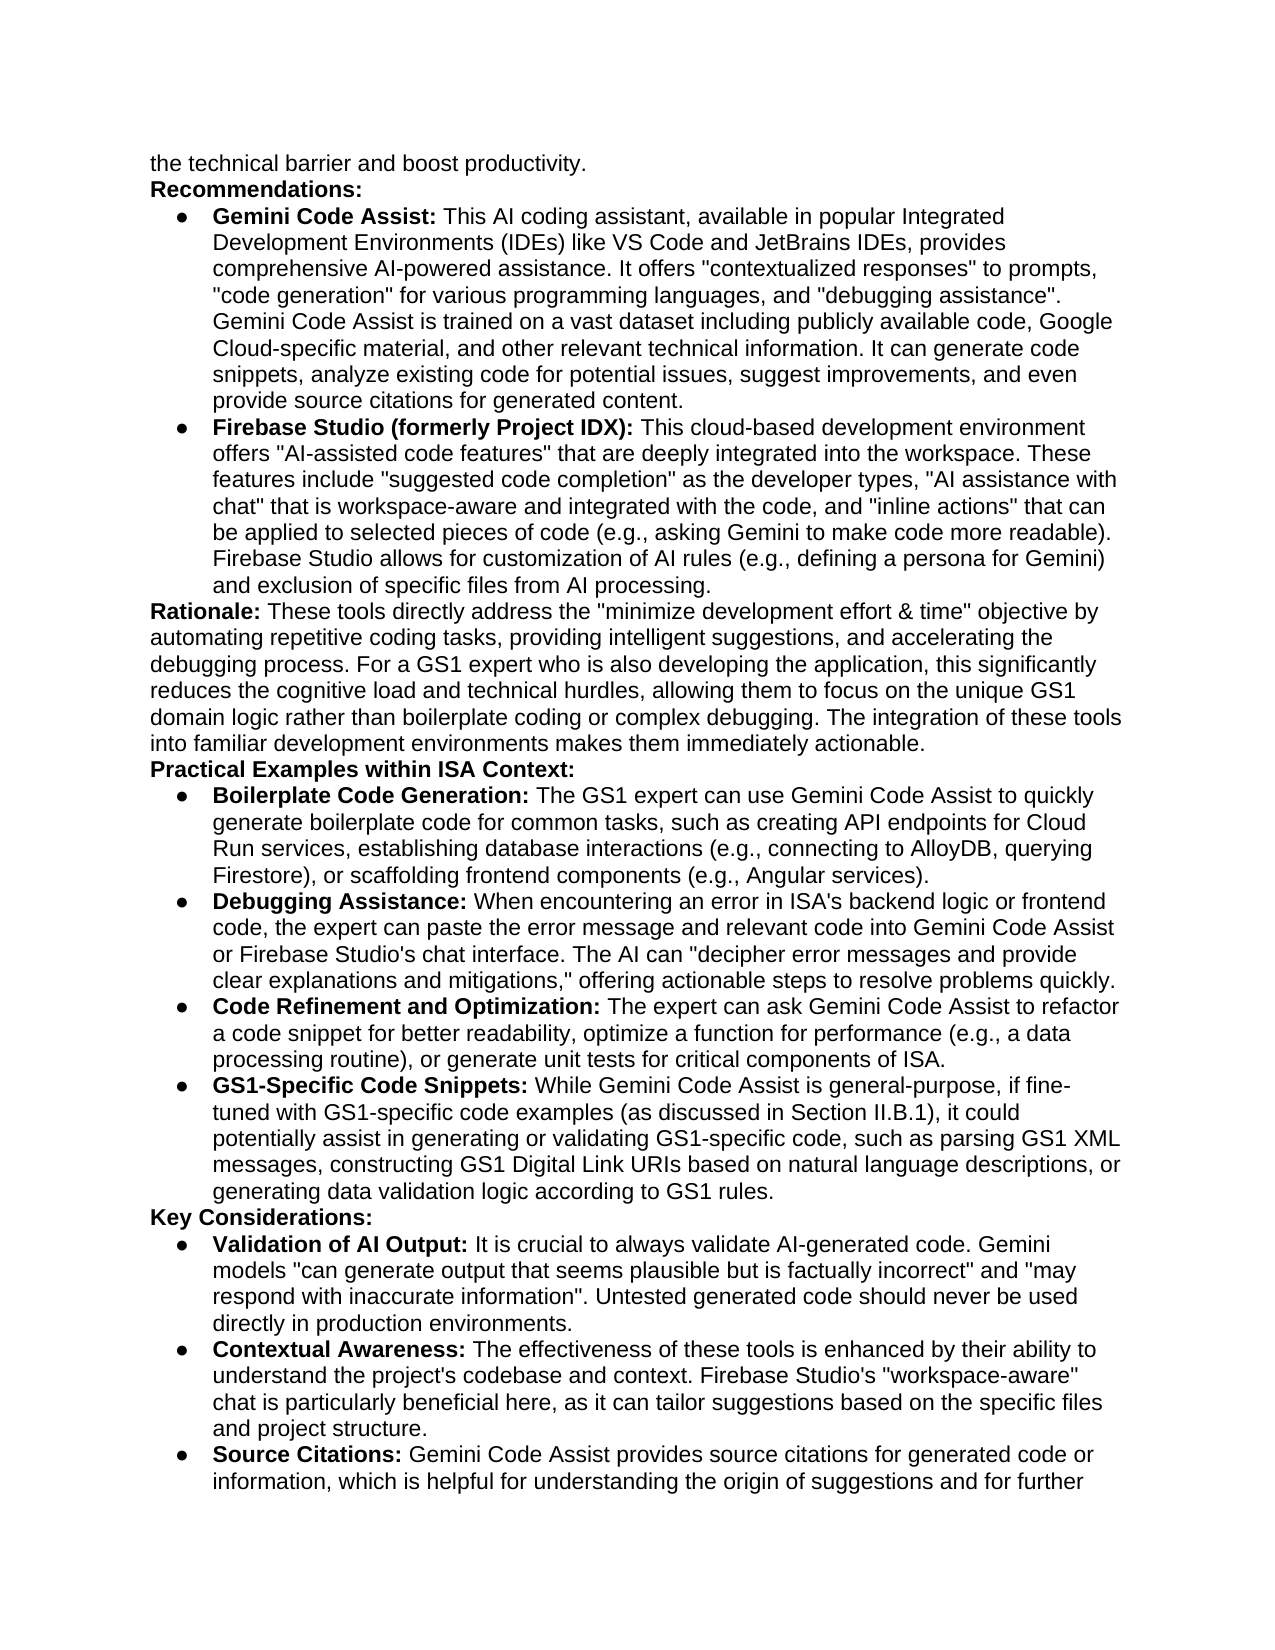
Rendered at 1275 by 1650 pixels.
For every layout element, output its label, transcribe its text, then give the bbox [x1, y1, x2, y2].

list Boilerplate Code Generation: The GS1 expert can use Gemini Code Assist to quickly generate boilerplate code for common tasks, such as creating API endpoints for Cloud Run services, establishing database interactions (e.g., connecting to AlloyDB, querying Firestore), or scaffolding frontend components (e.g., Angular services). [175, 782, 1125, 888]
list Gemini Code Assist: This AI coding assistant, available in popular Integrated Development Environments (IDEs) like VS Code and JetBrains IDEs, provides comprehensive AI-powered assistance. It offers "contextualized responses" to prompts, "code generation" for various programming languages, and "debugging assistance". Gemini Code Assist is trained on a vast dataset including publicly available code, Google Cloud-specific material, and other relevant technical information. It can generate code snippets, analyze existing code for potential issues, suggest improvements, and even provide source citations for generated content. [175, 203, 1125, 413]
list GS1-Specific Code Snippets: While Gemini Code Assist is general-purpose, if fine-tuned with GS1-specific code examples (as discussed in Section II.B.1), it could potentially assist in generating or validating GS1-specific code, such as parsing GS1 XML messages, constructing GS1 Digital Link URIs based on natural language descriptions, or generating data validation logic according to GS1 rules. [175, 1072, 1125, 1204]
list Validation of AI Output: It is crucial to always validate AI-generated code. Gemini models "can generate output that seems plausible but is factually incorrect" and "may respond with inaccurate information". Untested generated code should never be used directly in production environments. [175, 1231, 1125, 1336]
text Key Considerations: [150, 1204, 1125, 1231]
text Recommendations: [150, 176, 1125, 203]
list Firebase Studio (formerly Project IDX): This cloud-based development environment offers "AI-assisted code features" that are deeply integrated into the workspace. These features include "suggested code completion" as the developer types, "AI assistance with chat" that is workspace-aware and integrated with the code, and "inline actions" that can be applied to selected pieces of code (e.g., asking Gemini to make code more readable). Firebase Studio allows for customization of AI rules (e.g., defining a persona for Gemini) and exclusion of specific files from AI processing. [175, 413, 1125, 598]
text Practical Examples within ISA Context: [150, 756, 1125, 782]
list Code Refinement and Optimization: The expert can ask Gemini Code Assist to refactor a code snippet for better readability, optimize a function for performance (e.g., a data processing routine), or generate unit tests for critical components of ISA. [175, 993, 1125, 1072]
text Rationale: These tools directly address the "minimize development effort & time" objective by automating repetitive coding tasks, providing intelligent suggestions, and accelerating the debugging process. For a GS1 expert who is also developing the application, this significantly reduces the cognitive load and technical hurdles, allowing them to focus on the unique GS1 domain logic rather than boilerplate coding or complex debugging. The integration of these tools into familiar development environments makes them immediately actionable. [150, 598, 1125, 756]
list Debugging Assistance: When encountering an error in ISA's backend logic or frontend code, the expert can paste the error message and relevant code into Gemini Code Assist or Firebase Studio's chat interface. The AI can "decipher error messages and provide clear explanations and mitigations," offering actionable steps to resolve problems quickly. [175, 888, 1125, 993]
list Contextual Awareness: The effectiveness of these tools is enhanced by their ability to understand the project's codebase and context. Firebase Studio's "workspace-aware" chat is particularly beneficial here, as it can tailor suggestions based on the specific files and project structure. [175, 1336, 1125, 1441]
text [150, 150, 1125, 176]
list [175, 1441, 1125, 1494]
